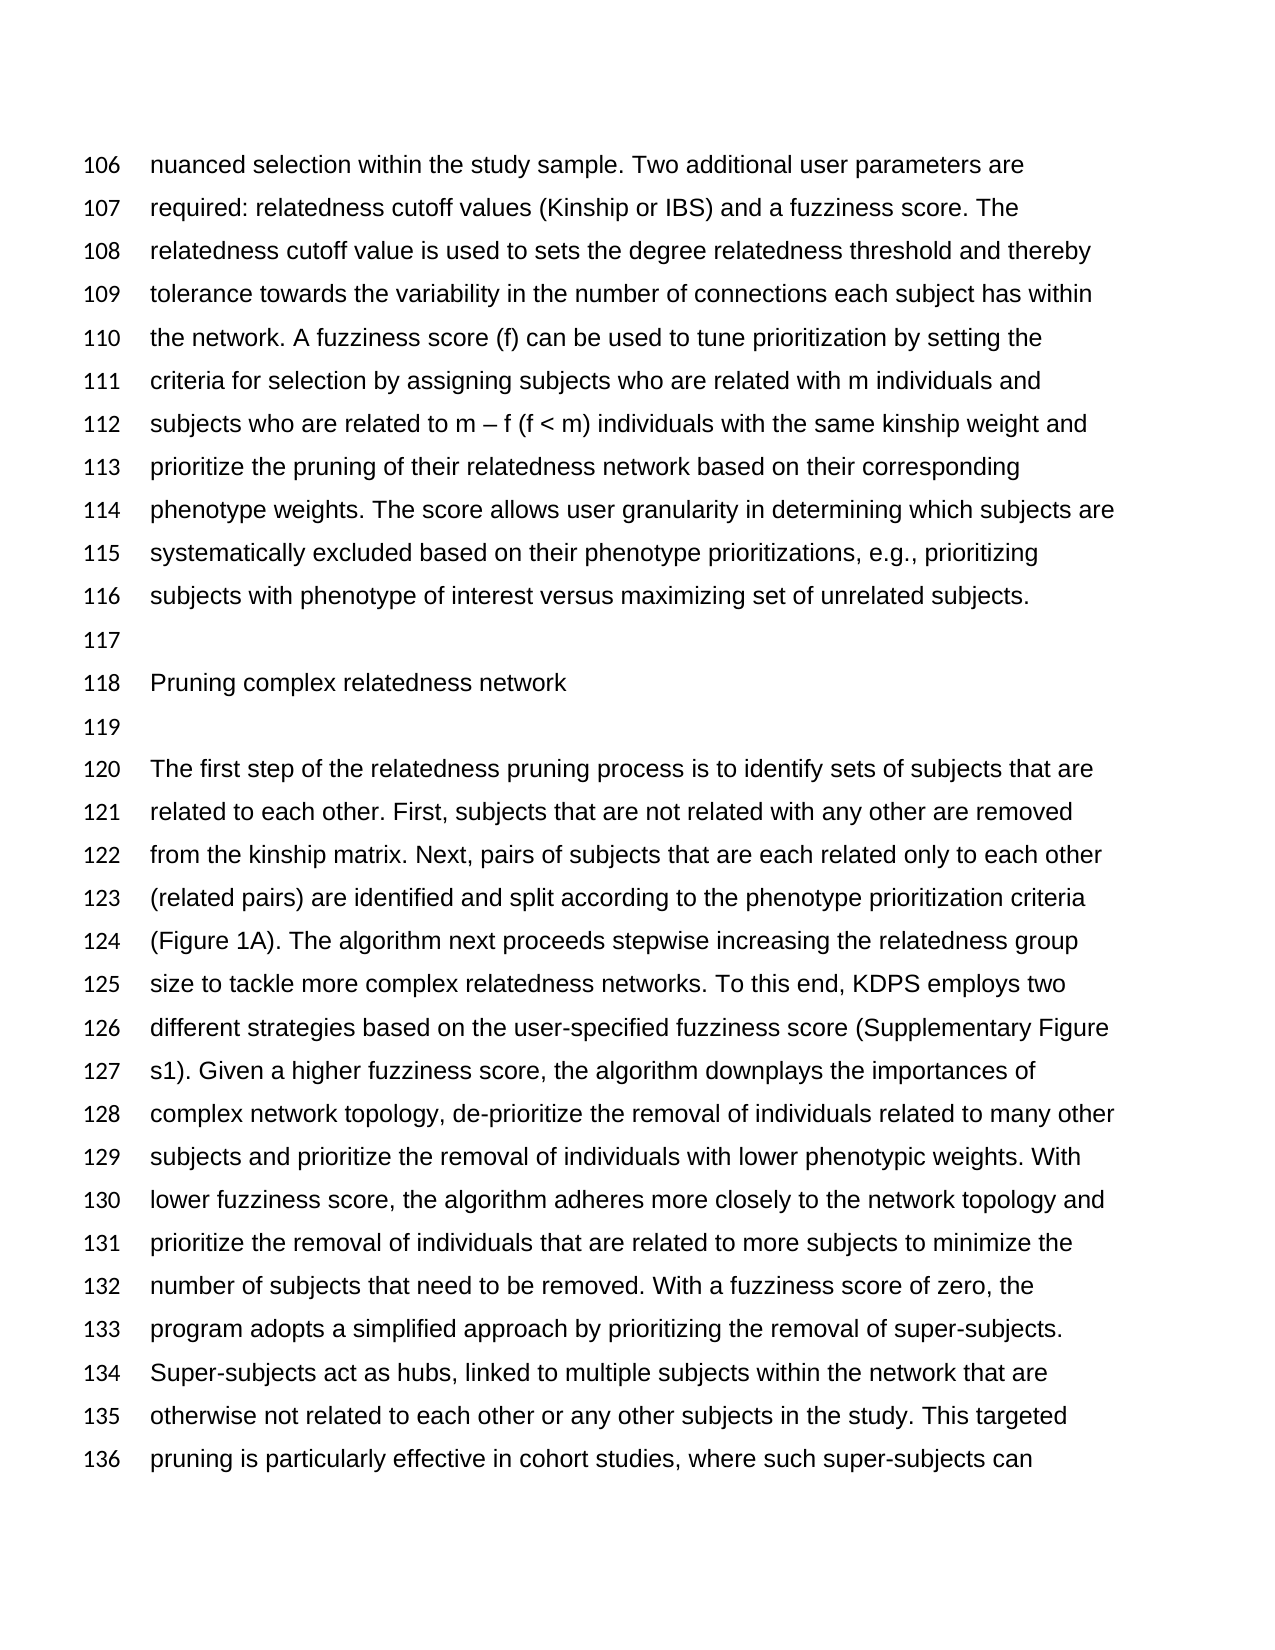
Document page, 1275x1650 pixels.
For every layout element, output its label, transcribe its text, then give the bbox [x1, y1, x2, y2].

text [150, 754, 1125, 1472]
text Pruning complex relatedness network [150, 667, 1125, 696]
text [150, 150, 1125, 610]
